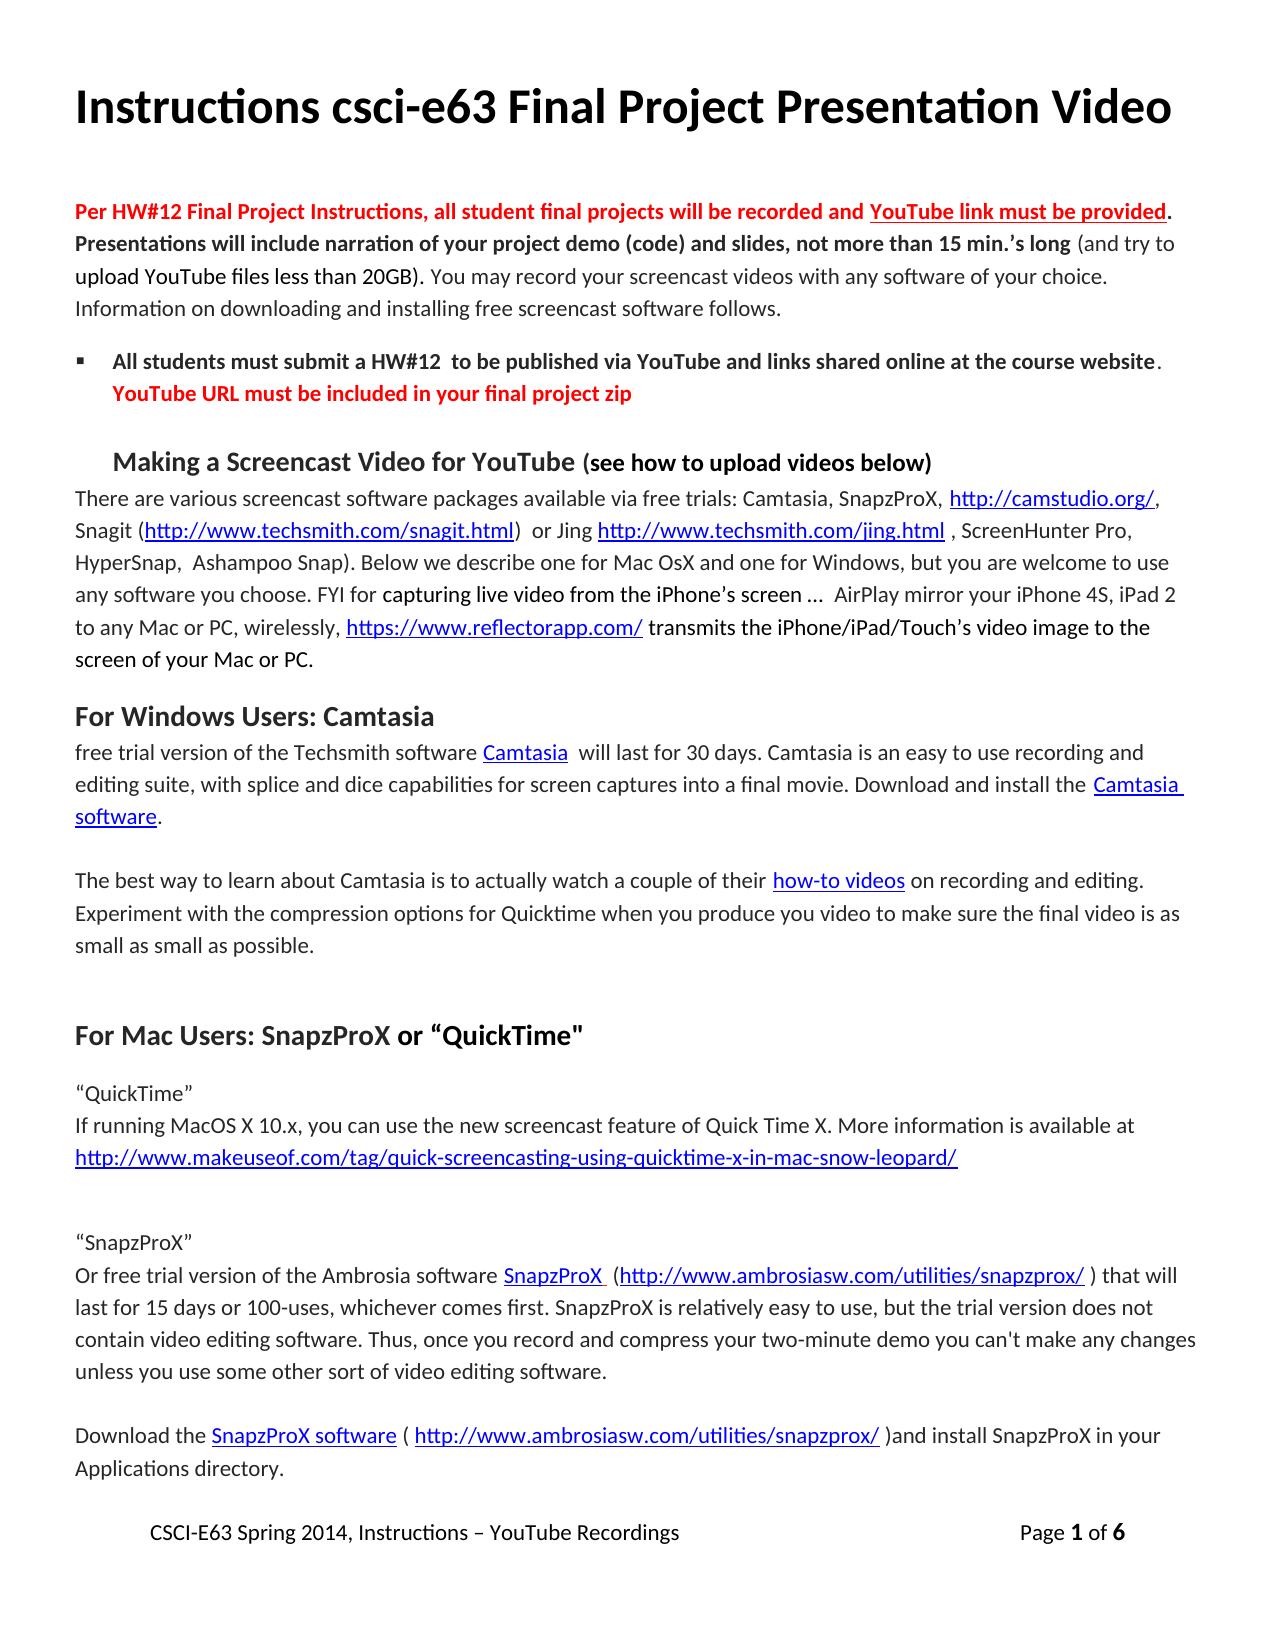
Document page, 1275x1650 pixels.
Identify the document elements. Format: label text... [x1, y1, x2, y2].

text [75, 1228, 1200, 1514]
text For Windows Users: Camtasia free trial version of the Techsmith software Camtasia will last for 30 days. Camtasia is an easy to use recording and editing suite, with splice and dice capabilities for screen captures into a final movie. Download and install the Camtasia software. The best way to learn about Camtasia is to actually watch a couple of their how-to videos on recording and editing. Experiment with the compression options for Quicktime when you produce you video to make sure the final video is as small as small as possible. [75, 698, 1200, 959]
text There are various screencast software packages available via free trials: Camtasia, SnapzProX, http://camstudio.org/, Snagit (http://www.techsmith.com/snagit.html) or Jing http://www.techsmith.com/jing.html , ScreenHunter Pro, HyperSnap, Ashampoo Snap). Below we describe one for Mac OsX and one for Windows, but you are welcome to use any software you choose. FYI for capturing live video from the iPhone’s screen … AirPlay mirror your iPhone 4S, iPad 2 to any Mac or PC, wirelessly, https://www.reflectorapp.com/ transmits the iPhone/iPad/Touch’s video image to the screen of your Mac or PC. [75, 484, 1200, 673]
text For Mac Users: SnapzProX or “QuickTime" [75, 984, 1200, 1053]
subtitle Instructions csci-e63 Final Project Presentation Video [75, 75, 1200, 136]
text Per HW#12 Final Project Instructions, all student final projects will be recorded and YouTube link must be provided. Presentations will include narration of your project demo (code) and slides, not more than 15 min.’s long (and try to upload YouTube files less than 20GB). You may record your screencast videos with any software of your choice. Information on downloading and installing free screencast software follows. [75, 165, 1200, 322]
text “QuickTime” If running MacOS X 10.x, you can use the new screencast feature of Quick Time X. More information is available at http://www.makeuseof.com/tag/quick-screencasting-using-quicktime-x-in-mac-snow-leopard/ [75, 1079, 1200, 1203]
list All students must submit a HW#12 to be published via YouTube and links shared online at the course website. YouTube URL must be included in your final project zip Making a Screencast Video for YouTube (see how to upload videos below) [75, 347, 1200, 479]
